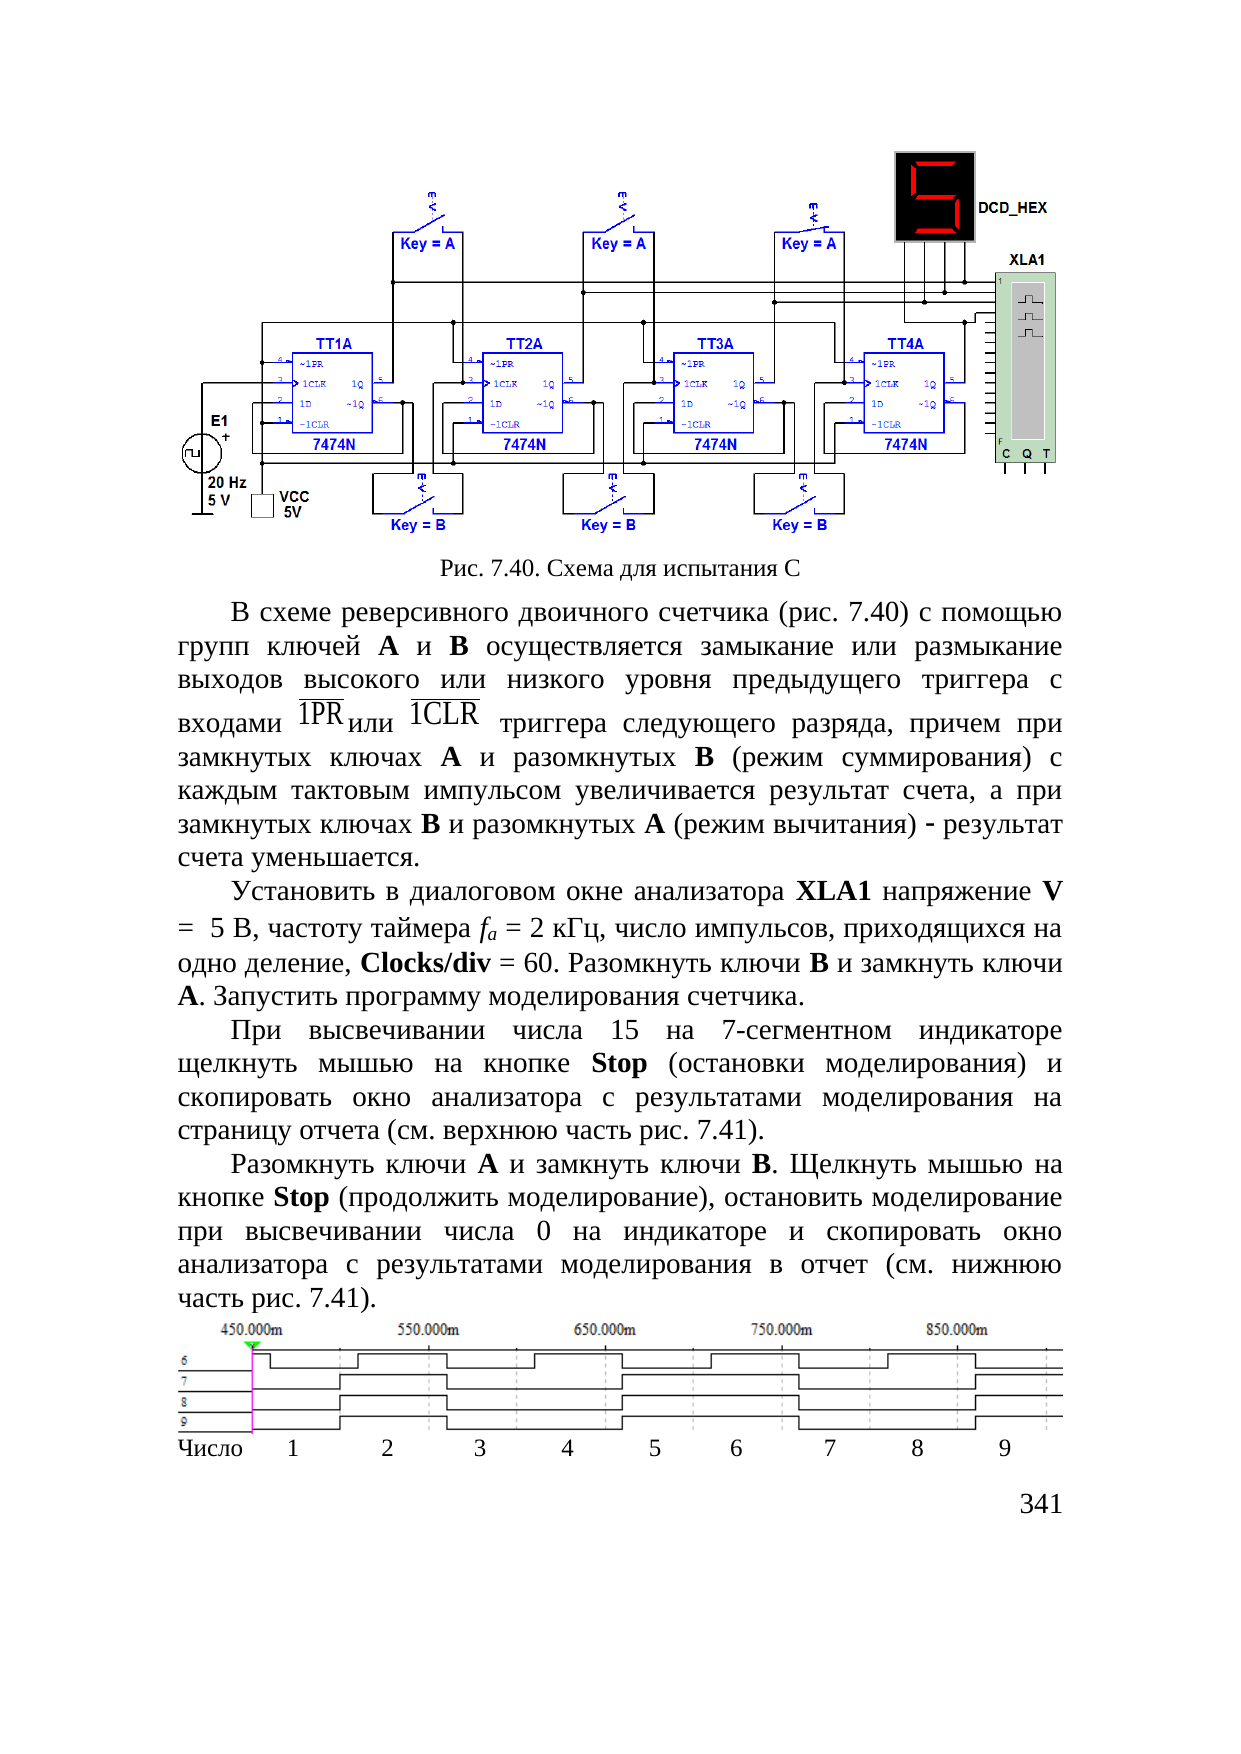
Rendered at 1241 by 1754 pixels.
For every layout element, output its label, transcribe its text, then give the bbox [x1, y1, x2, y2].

picture [177, 147, 1063, 541]
text Установить в диалоговом окне анализатора XLA1 напряжение V = 5 B, частоту таймера fa = 2 кГц, число импульсов, приходящихся на одно деление, Clocks/div = 60. Разомкнуть ключи В и замкнуть ключи А. Запустить программу моделирования счетчика. [177, 873, 1063, 1012]
text Разомкнуть ключи А и замкнуть ключи В. Щелкнуть мышью на кнопке Stop (продолжить моделирование), остановить моделирование при высвечивании числа 0 на индикаторе и скопировать окно анализатора с результатами моделирования в отчет (см. нижнюю часть рис. 7.41). [177, 1146, 1063, 1313]
text Рис. 7.40. Схема для испытания С [177, 553, 1063, 582]
picture [177, 1313, 1063, 1434]
text В схеме реверсивного двоичного счетчика (рис. 7.40) с помощью групп ключей А и В осуществляется замыкание или размыкание выходов высокого или низкого уровня предыдущего триггера с входами или триггера следующего разряда, причем при замкнутых ключах А и разомкнутых В (режим суммирования) с каждым тактовым импульсом увеличивается результат счета, а при замкнутых ключах В и разомкнутых А (режим вычитания) результат счета уменьшается. [177, 594, 1063, 873]
text При высвечивании числа 15 на 7-сегментном индикаторе щелкнуть мышью на кнопке Stop (остановки моделирования) и скопировать окно анализатора с результатами моделирования на страницу отчета (см. верхнюю часть рис. 7.41). [177, 1012, 1063, 1146]
text Число 1 2 3 4 5 6 7 8 9 [177, 1434, 1063, 1462]
